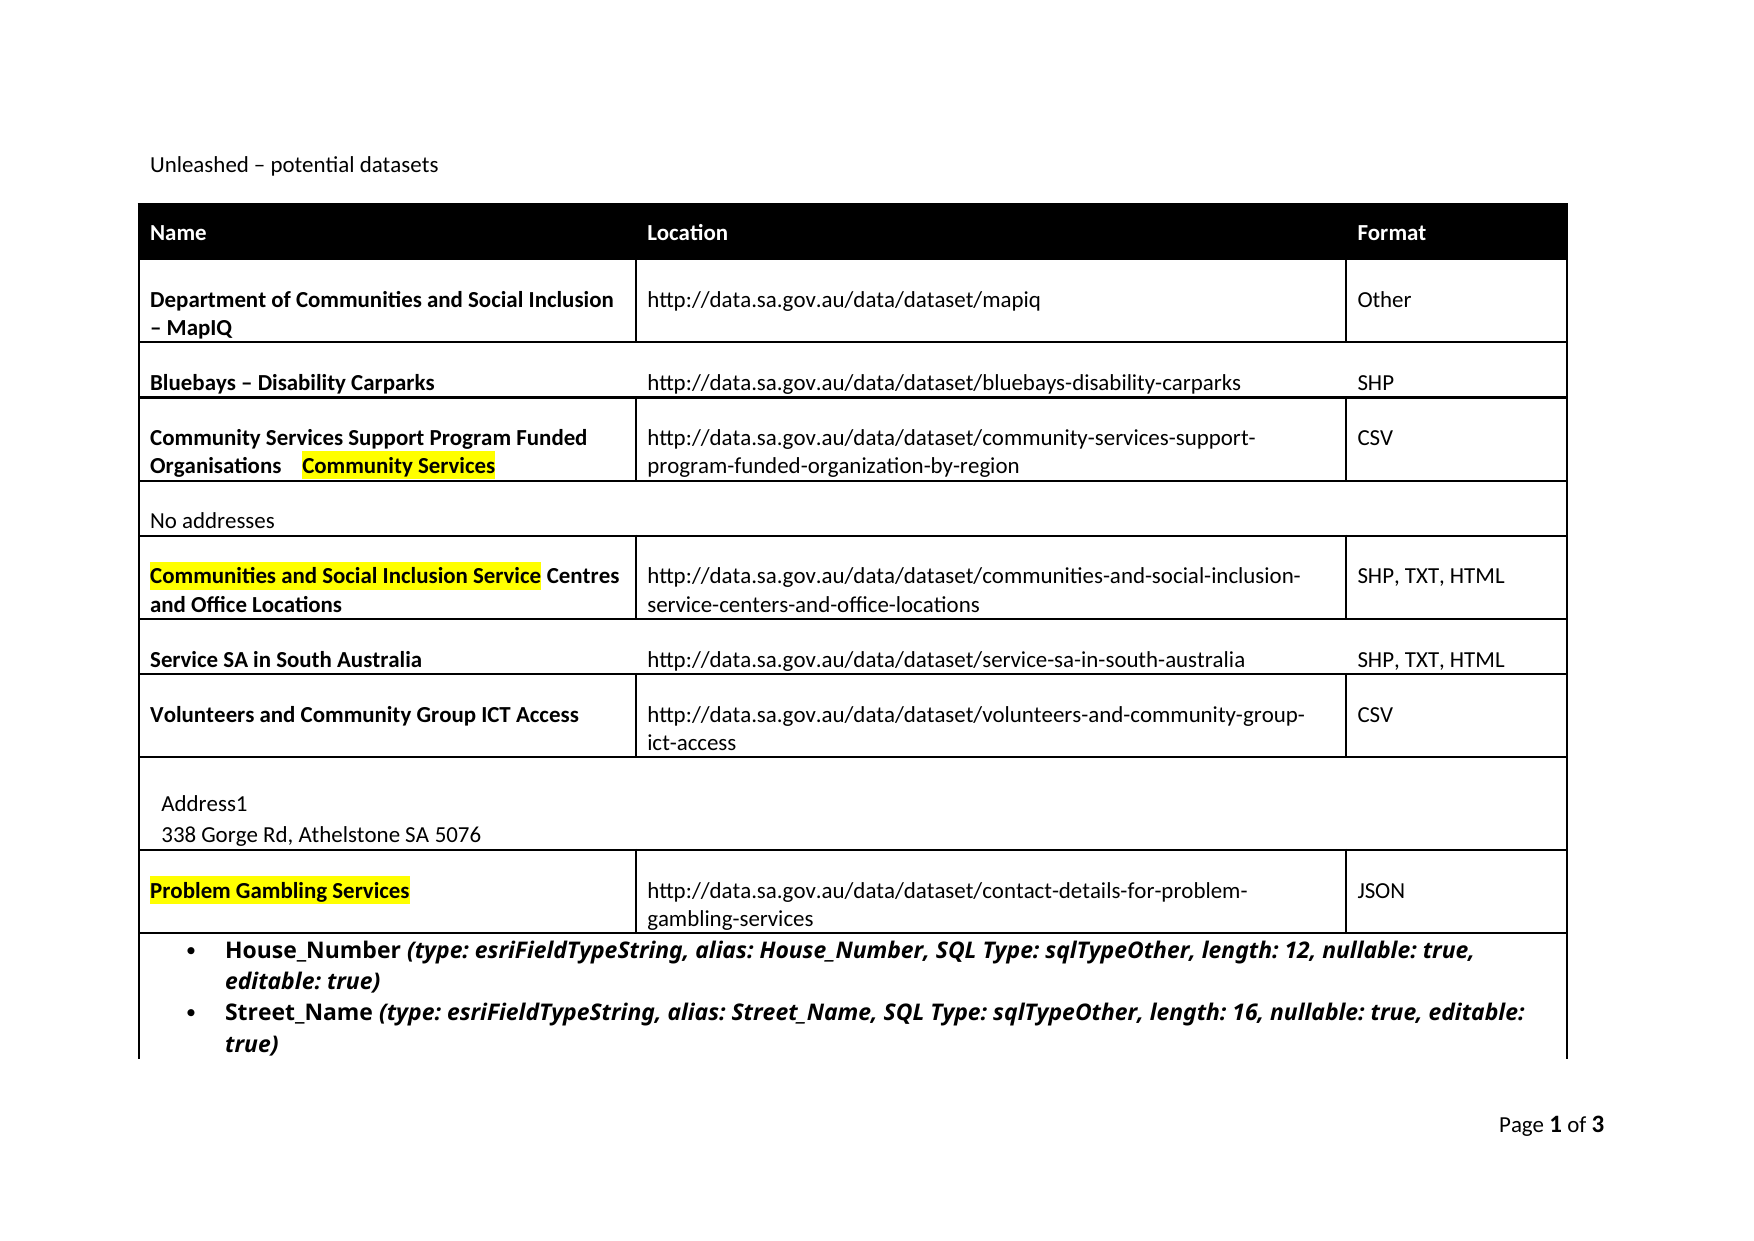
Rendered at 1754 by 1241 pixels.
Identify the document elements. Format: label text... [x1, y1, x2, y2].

table_cell CSV [1347, 675, 1566, 756]
table_cell CSV [1347, 399, 1566, 479]
table_cell http://data.sa.gov.au/data/dataset/bluebays-disability-carparks [636, 343, 1346, 396]
table_cell http://data.sa.gov.au/data/dataset/contact-details-for-problem-gambling-services [637, 851, 1345, 932]
table_cell Volunteers and Community Group ICT Access [140, 675, 635, 756]
table_header Name [140, 205, 636, 258]
table_cell http://data.sa.gov.au/data/dataset/communities-and-social-inclusion-service-centers-and-office-locations [637, 537, 1345, 618]
table_cell Community Services Support Program Funded Organisations Community Services [140, 399, 635, 479]
table_cell SHP, TXT, HTML [1347, 537, 1566, 618]
table_cell Problem Gambling Services [140, 851, 635, 932]
table_header Location [636, 205, 1346, 258]
table_cell SHP [1346, 343, 1566, 396]
table_cell http://data.sa.gov.au/data/dataset/mapiq [637, 260, 1345, 341]
table_cell [140, 758, 1566, 849]
table_cell Communities and Social Inclusion Service Centres and Office Locations [140, 537, 635, 618]
table_cell http://data.sa.gov.au/data/dataset/volunteers-and-community-group-ict-access [637, 675, 1345, 756]
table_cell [140, 934, 1566, 1059]
table_cell Bluebays – Disability Carparks [140, 343, 636, 396]
table_cell SHP, TXT, HTML [1346, 620, 1566, 673]
table_header Format [1346, 205, 1566, 258]
table_cell Other [1347, 260, 1566, 341]
table_cell Department of Communities and Social Inclusion – MapIQ [140, 260, 635, 341]
table_cell http://data.sa.gov.au/data/dataset/community-services-support-program-funded-organization-by-region [637, 399, 1345, 479]
table_cell JSON [1347, 851, 1566, 932]
table_cell No addresses [140, 482, 1566, 534]
text Unleashed – potential datasets [150, 150, 1604, 178]
table_cell http://data.sa.gov.au/data/dataset/service-sa-in-south-australia [636, 620, 1346, 673]
table_cell Service SA in South Australia [140, 620, 636, 673]
